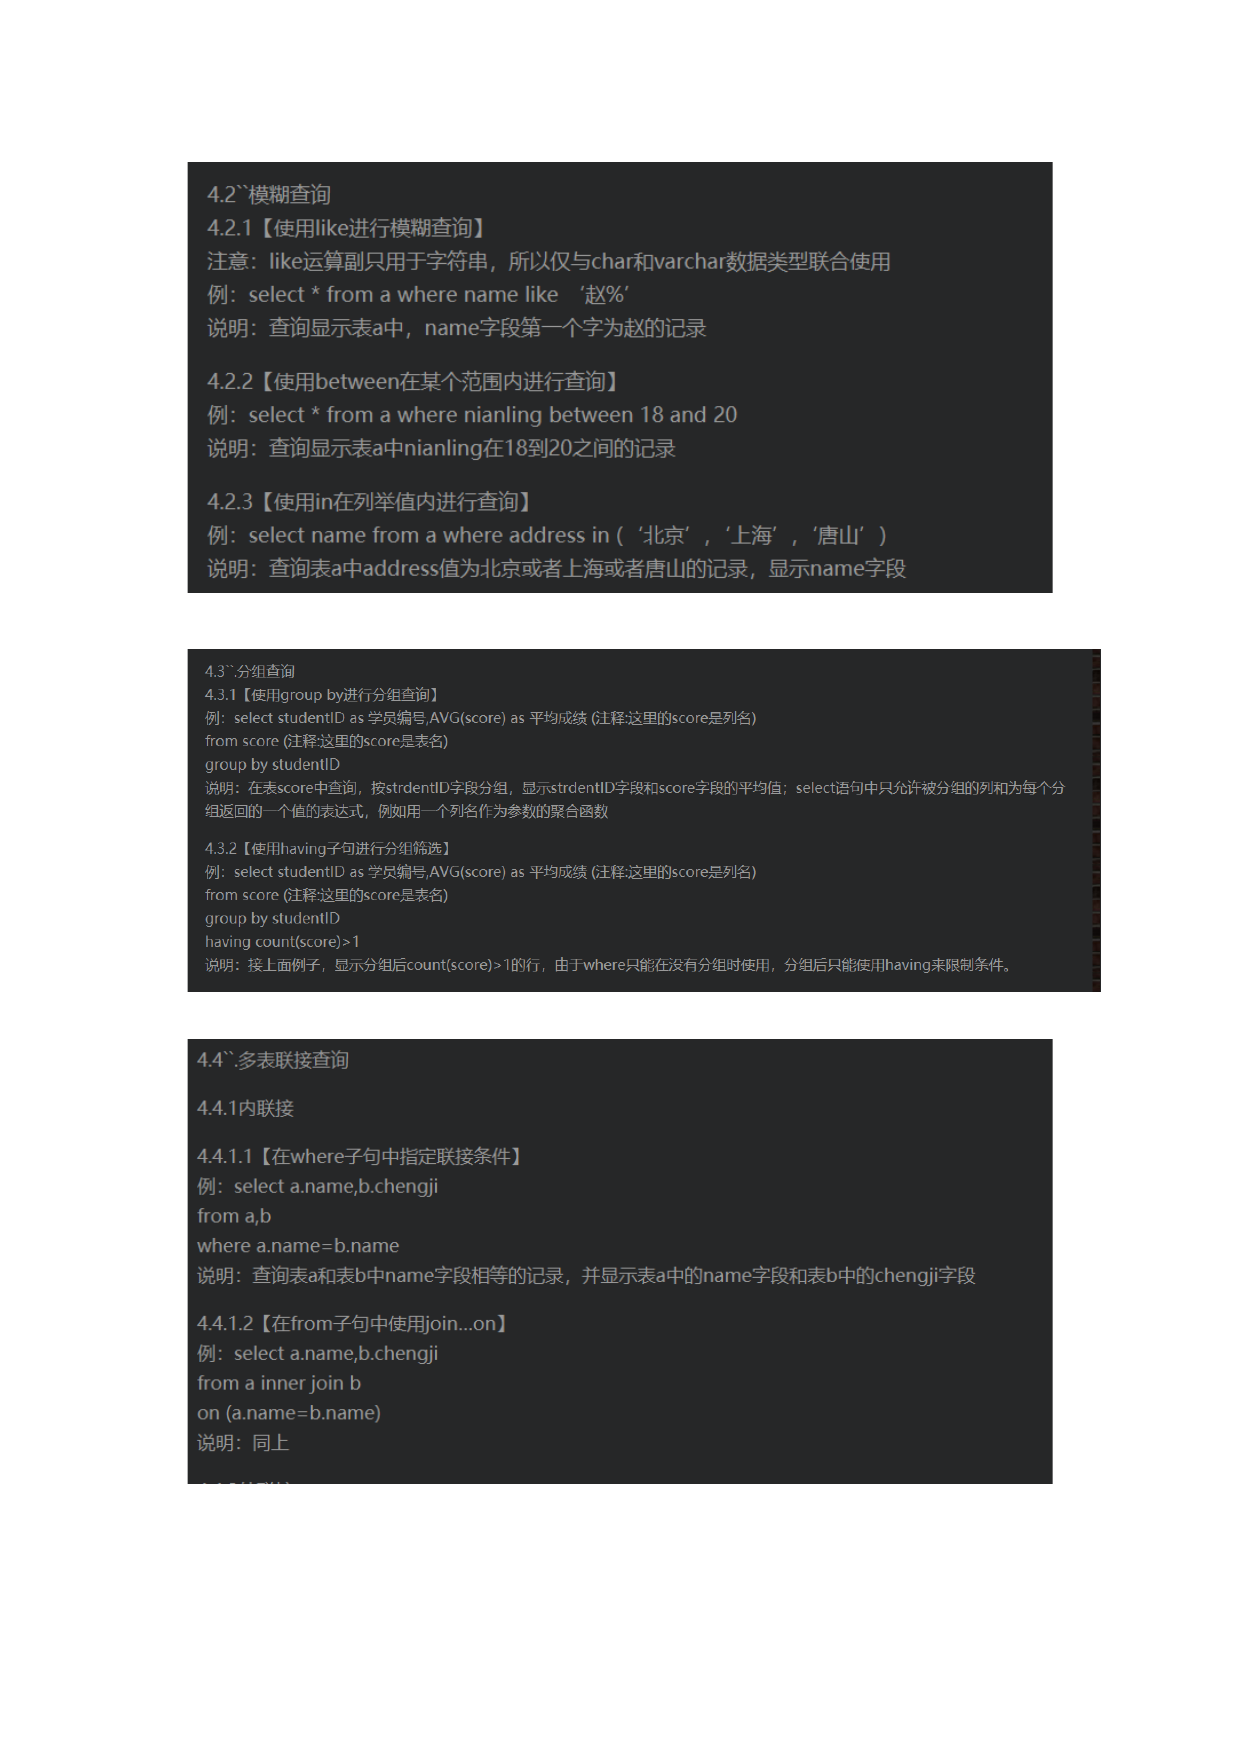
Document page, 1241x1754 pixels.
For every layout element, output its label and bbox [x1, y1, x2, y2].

picture [187, 1039, 1053, 1484]
picture [187, 162, 1053, 593]
picture [187, 649, 1101, 992]
